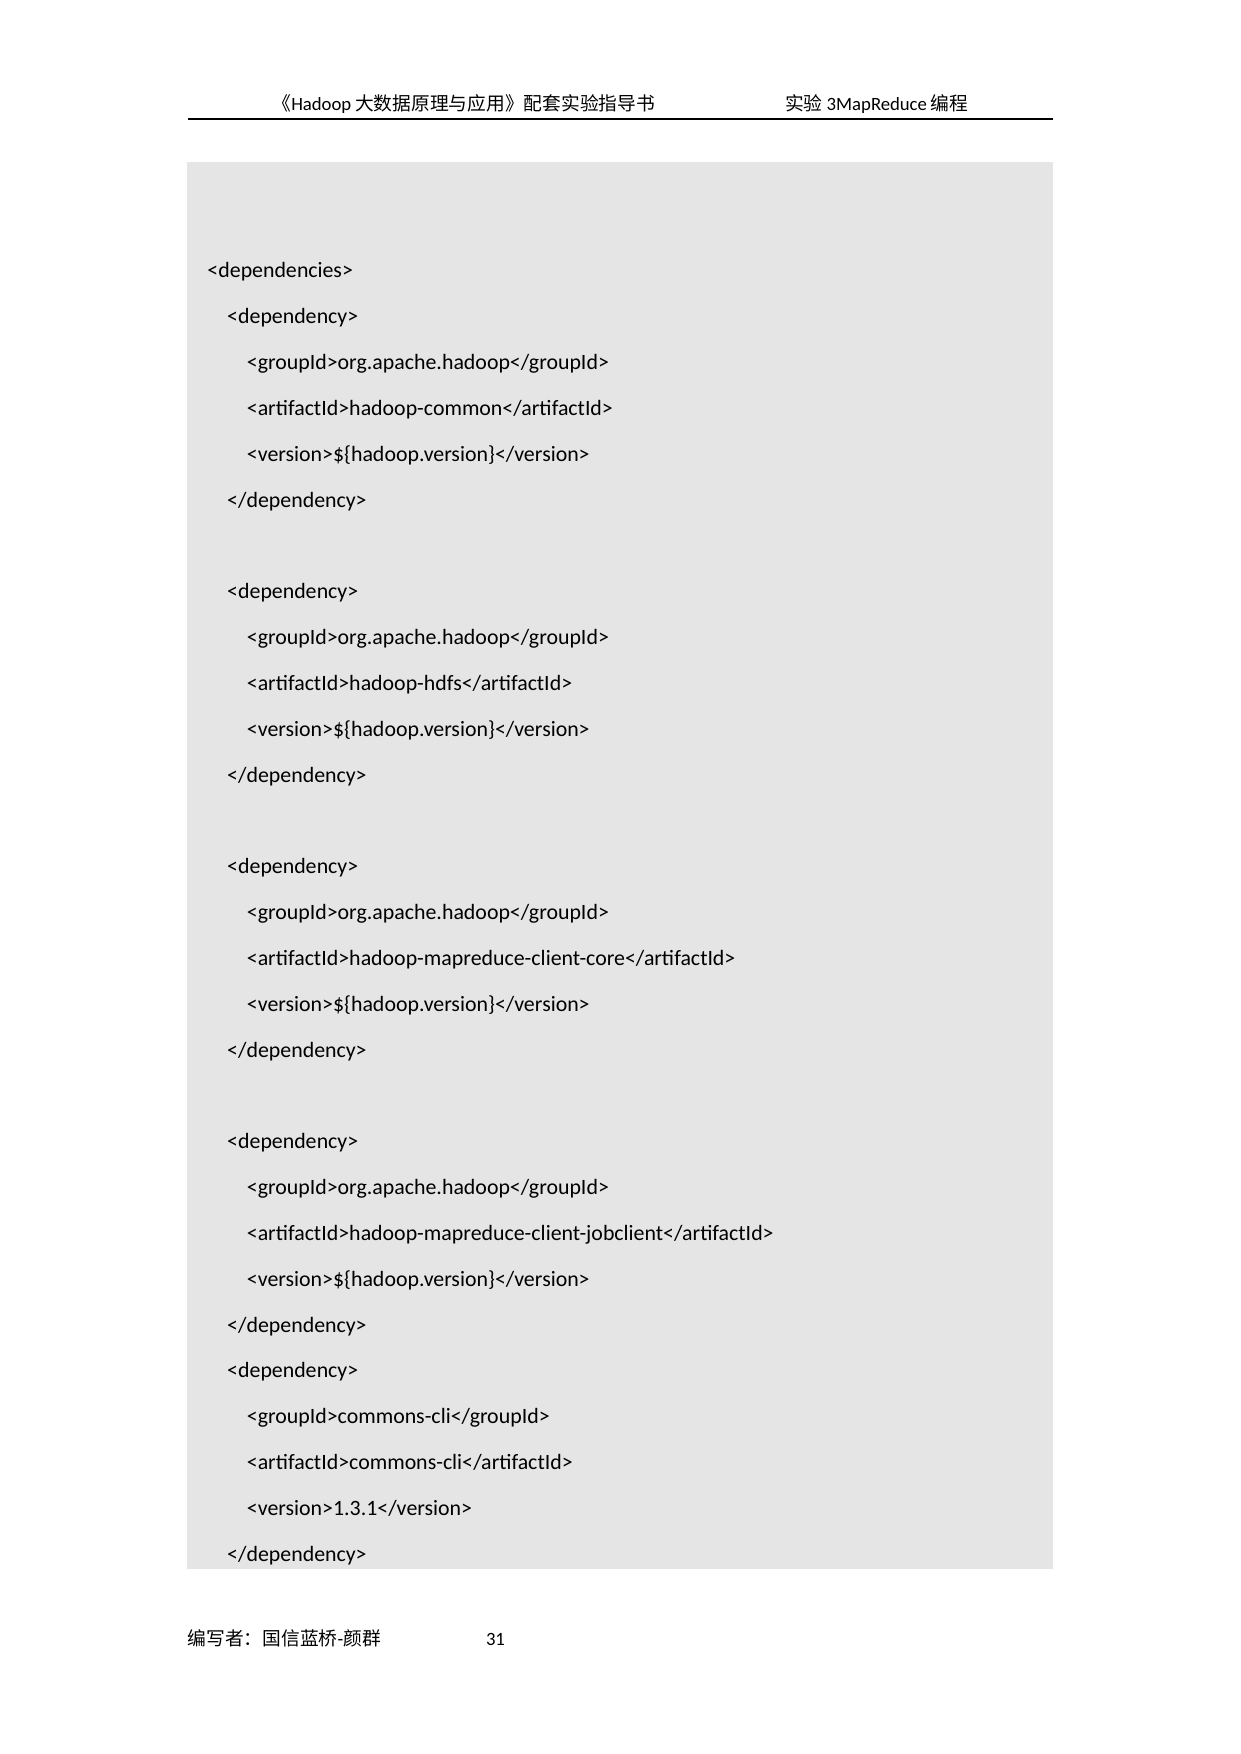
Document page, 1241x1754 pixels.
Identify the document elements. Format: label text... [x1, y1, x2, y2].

text <version>1.3.1</version> [187, 1491, 1053, 1524]
text </dependency> [187, 1308, 1053, 1340]
text <groupId>org.apache.hadoop</groupId> [187, 895, 1053, 928]
text <version>${hadoop.version}</version> [187, 987, 1053, 1019]
text </dependency> [187, 483, 1053, 515]
text <dependency> [187, 1124, 1053, 1157]
text <groupId>commons-cli</groupId> [187, 1399, 1053, 1432]
text <version>${hadoop.version}</version> [187, 712, 1053, 744]
text <version>${hadoop.version}</version> [187, 1262, 1053, 1294]
text <artifactId>commons-cli</artifactId> [187, 1445, 1053, 1478]
text </dependency> [187, 758, 1053, 790]
text <dependency> [187, 849, 1053, 882]
text <groupId>org.apache.hadoop</groupId> [187, 1170, 1053, 1203]
text <dependency> [187, 574, 1053, 607]
text <version>${hadoop.version}</version> [187, 437, 1053, 469]
text </dependency> [187, 1033, 1053, 1065]
text <dependency> [187, 1354, 1053, 1386]
text <dependencies> [187, 254, 1053, 286]
text </dependency> [187, 1537, 1053, 1569]
text <groupId>org.apache.hadoop</groupId> [187, 345, 1053, 378]
text <artifactId>hadoop-common</artifactId> [187, 391, 1053, 424]
text <dependency> [187, 299, 1053, 332]
text <artifactId>hadoop-mapreduce-client-core</artifactId> [187, 941, 1053, 974]
text <artifactId>hadoop-hdfs</artifactId> [187, 666, 1053, 699]
text <groupId>org.apache.hadoop</groupId> [187, 620, 1053, 653]
text <artifactId>hadoop-mapreduce-client-jobclient</artifactId> [187, 1216, 1053, 1249]
